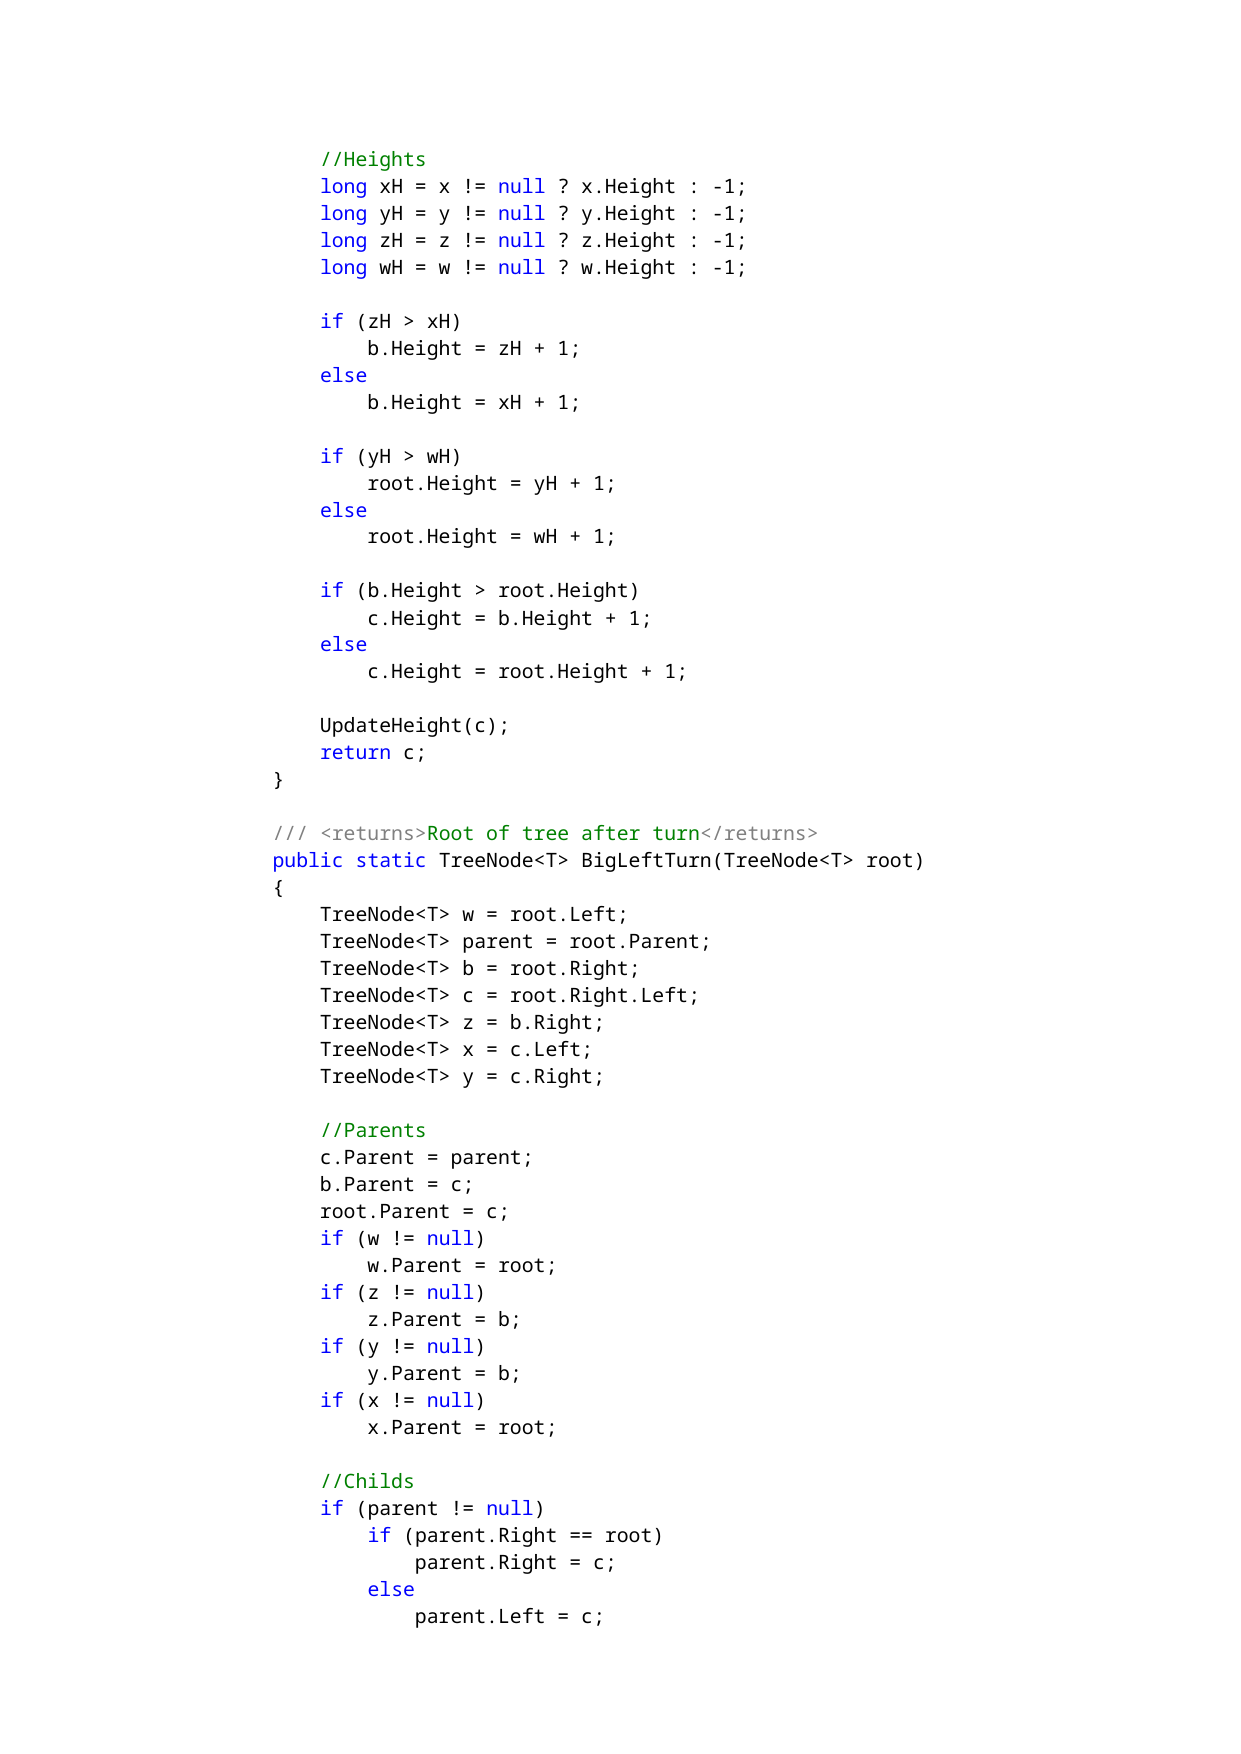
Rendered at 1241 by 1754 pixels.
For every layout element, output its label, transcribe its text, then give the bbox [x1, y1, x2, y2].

text root.Height = wH + 1; [177, 523, 1152, 550]
text TreeNode<T> z = b.Right; [177, 1008, 1152, 1035]
text TreeNode<T> parent = root.Parent; [177, 927, 1152, 954]
text c.Height = root.Height + 1; [177, 658, 1152, 685]
text long yH = y != null ? y.Height : -1; [177, 199, 1152, 226]
text if (zH > xH) [177, 307, 1152, 334]
text root.Height = yH + 1; [177, 469, 1152, 496]
text b.Height = xH + 1; [177, 388, 1152, 415]
text //Childs [177, 1467, 1152, 1494]
text parent.Right = c; [177, 1548, 1152, 1575]
text w.Parent = root; [177, 1251, 1152, 1278]
text root.Parent = c; [177, 1197, 1152, 1224]
text TreeNode<T> b = root.Right; [177, 954, 1152, 981]
text //Parents [177, 1116, 1152, 1143]
text TreeNode<T> w = root.Left; [177, 901, 1152, 927]
text if (b.Height > root.Height) [177, 577, 1152, 604]
text b.Parent = c; [177, 1170, 1152, 1197]
text z.Parent = b; [177, 1305, 1152, 1332]
text else [177, 496, 1152, 523]
text UpdateHeight(c); [177, 712, 1152, 739]
text TreeNode<T> y = c.Right; [177, 1062, 1152, 1089]
text else [177, 631, 1152, 658]
text else [177, 361, 1152, 388]
text else [177, 1575, 1152, 1602]
text //Heights [177, 145, 1152, 172]
text TreeNode<T> c = root.Right.Left; [177, 981, 1152, 1008]
text if (z != null) [177, 1278, 1152, 1305]
text { [177, 873, 1152, 901]
text /// <returns>Root of tree after turn</returns> [177, 819, 1152, 847]
text long wH = w != null ? w.Height : -1; [177, 253, 1152, 280]
text if (parent != null) [177, 1494, 1152, 1521]
text c.Parent = parent; [177, 1143, 1152, 1170]
text } [177, 766, 1152, 793]
text long xH = x != null ? x.Height : -1; [177, 172, 1152, 199]
text if (y != null) [177, 1332, 1152, 1359]
text long zH = z != null ? z.Height : -1; [177, 226, 1152, 253]
text b.Height = zH + 1; [177, 334, 1152, 361]
text c.Height = b.Height + 1; [177, 604, 1152, 631]
text TreeNode<T> x = c.Left; [177, 1035, 1152, 1062]
text if (parent.Right == root) [177, 1521, 1152, 1548]
text x.Parent = root; [177, 1413, 1152, 1440]
text public static TreeNode<T> BigLeftTurn(TreeNode<T> root) [177, 847, 1152, 873]
text y.Parent = b; [177, 1359, 1152, 1386]
text if (yH > wH) [177, 442, 1152, 469]
text if (x != null) [177, 1386, 1152, 1413]
text if (w != null) [177, 1224, 1152, 1251]
text return c; [177, 739, 1152, 766]
text parent.Left = c; [177, 1602, 1152, 1629]
